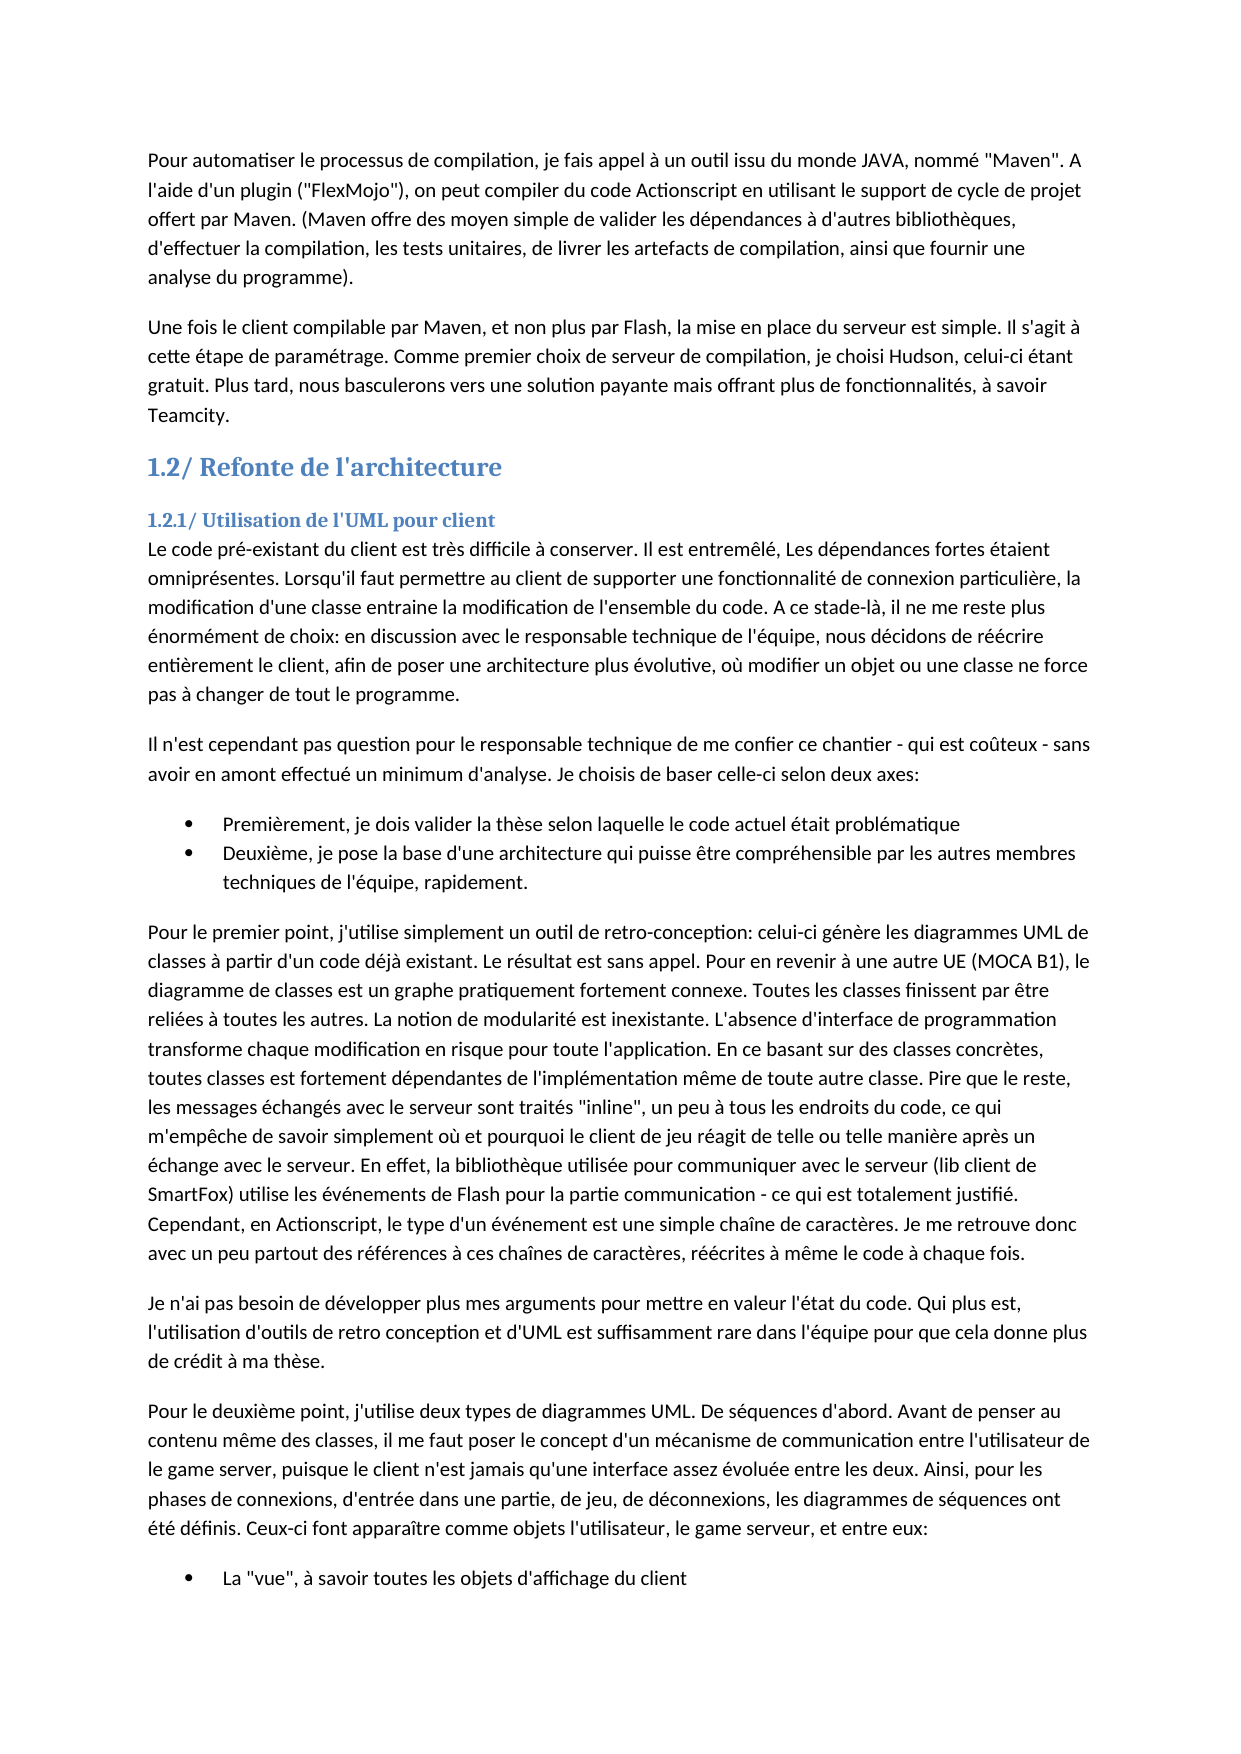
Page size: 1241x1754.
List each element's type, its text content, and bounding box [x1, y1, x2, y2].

text Pour le deuxième point, j'utilise deux types de diagrammes UML. De séquences d'abord. Avant de penser au contenu même des classes, il me faut poser le concept d'un mécanisme de communication entre l'utilisateur de le game server, puisque le client n'est jamais qu'une interface assez évoluée entre les deux. Ainsi, pour les phases de connexions, d'entrée dans une partie, de jeu, de déconnexions, les diagrammes de séquences ont été définis. Ceux-ci font apparaître comme objets l'utilisateur, le game serveur, et entre eux: [148, 1398, 1093, 1540]
text Je n'ai pas besoin de développer plus mes arguments pour mettre en valeur l'état du code. Qui plus est, l'utilisation d'outils de retro conception et d'UML est suffisamment rare dans l'équipe pour que cela donne plus de crédit à ma thèse. [148, 1290, 1093, 1374]
text Pour le premier point, j'utilise simplement un outil de retro-conception: celui-ci génère les diagrammes UML de classes à partir d'un code déjà existant. Le résultat est sans appel. Pour en revenir à une autre UE (MOCA B1), le diagramme de classes est un graphe pratiquement fortement connexe. Toutes les classes finissent par être reliées à toutes les autres. La notion de modularité est inexistante. L'absence d'interface de programmation transforme chaque modification en risque pour toute l'application. En ce basant sur des classes concrètes, toutes classes est fortement dépendantes de l'implémentation même de toute autre classe. Pire que le reste, les messages échangés avec le serveur sont traités "inline", un peu à tous les endroits du code, ce qui m'empêche de savoir simplement où et pourquoi le client de jeu réagit de telle ou telle manière après un échange avec le serveur. En effet, la bibliothèque utilisée pour communiquer avec le serveur (lib client de SmartFox) utilise les événements de Flash pour la partie communication - ce qui est totalement justifié. Cependant, en Actionscript, le type d'un événement est une simple chaîne de caractères. Je me retrouve donc avec un peu partout des références à ces chaînes de caractères, réécrites à même le code à chaque fois. [148, 919, 1093, 1265]
text Le code pré-existant du client est très difficile à conserver. Il est entremêlé, Les dépendances fortes étaient omniprésentes. Lorsqu'il faut permettre au client de supporter une fonctionnalité de connexion particulière, la modification d'une classe entraine la modification de l'ensemble du code. A ce stade-là, il ne me reste plus énormément de choix: en discussion avec le responsable technique de l'équipe, nous décidons de réécrire entièrement le client, afin de poser une architecture plus évolutive, où modifier un objet ou une classe ne force pas à changer de tout le programme. [148, 536, 1093, 707]
list Deuxième, je pose la base d'une architecture qui puisse être compréhensible par les autres membres techniques de l'équipe, rapidement. [185, 840, 1093, 894]
text Il n'est cependant pas question pour le responsable technique de me confier ce chantier - qui est coûteux - sans avoir en amont effectué un minimum d'analyse. Je choisis de baser celle-ci selon deux axes: [148, 732, 1093, 786]
text Pour automatiser le processus de compilation, je fais appel à un outil issu du monde JAVA, nommé "Maven". A l'aide d'un plugin ("FlexMojo"), on peut compiler du code Actionscript en utilisant le support de cycle de projet offert par Maven. (Maven offre des moyen simple de valider les dépendances à d'autres bibliothèques, d'effectuer la compilation, les tests unitaires, de livrer les artefacts de compilation, ainsi que fournir une analyse du programme). [148, 148, 1093, 290]
subtitle 1.2.1/ Utilisation de l'UML pour client [148, 508, 1093, 532]
list Premièrement, je dois valider la thèse selon laquelle le code actuel était problématique [185, 811, 1093, 836]
text Une fois le client compilable par Maven, et non plus par Flash, la mise en place du serveur est simple. Il s'agit à cette étape de paramétrage. Comme premier choix de serveur de compilation, je choisi Hudson, celui-ci étant gratuit. Plus tard, nous basculerons vers une solution payante mais offrant plus de fonctionnalités, à savoir Teamcity. [148, 314, 1093, 427]
subtitle 1.2/ Refonte de l'architecture [148, 452, 1093, 483]
list La "vue", à savoir toutes les objets d'affichage du client [185, 1565, 1093, 1590]
